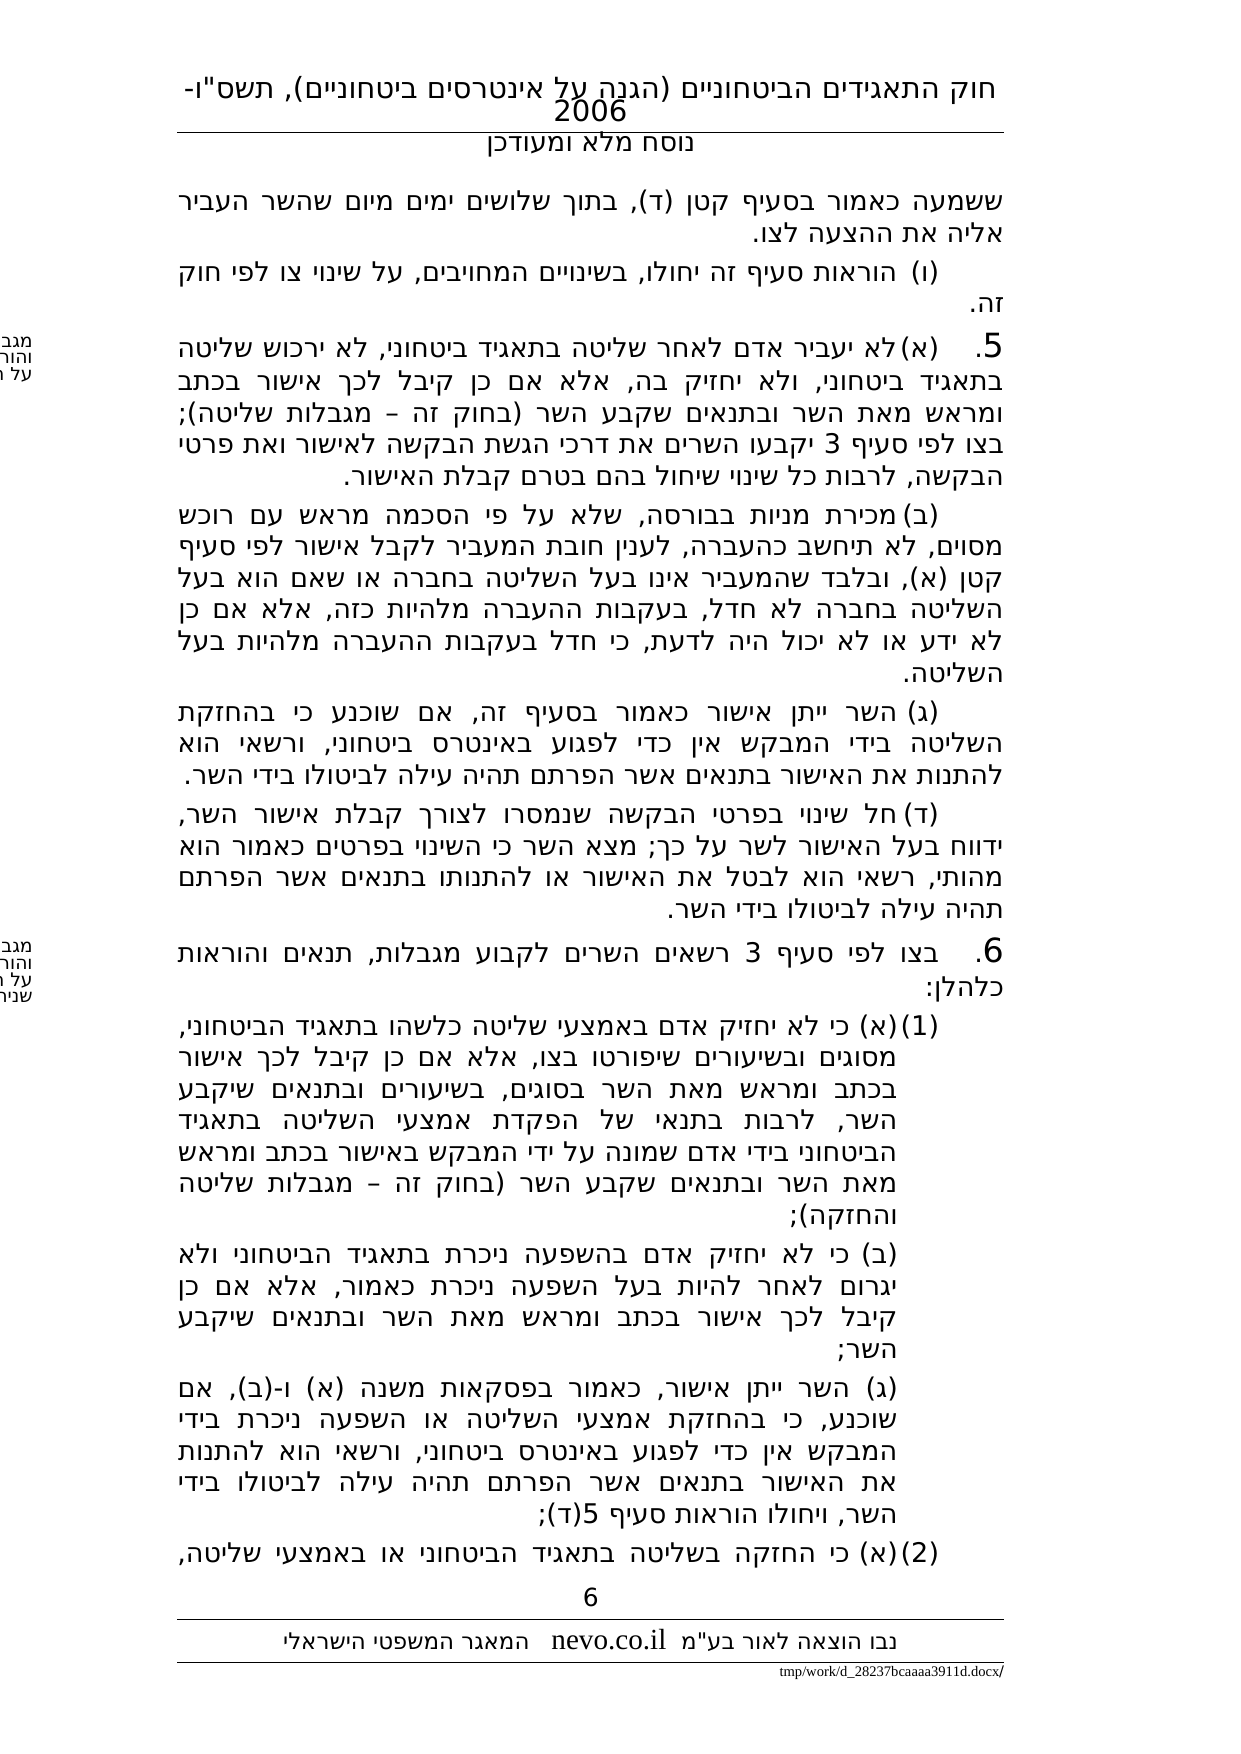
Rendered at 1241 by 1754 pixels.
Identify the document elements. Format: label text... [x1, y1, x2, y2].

text (ג) השר ייתן אישור כאמור בסעיף זה, אם שוכנע כי בהחזקת השליטה בידי המבקש אין כדי לפגוע באינטרס ביטחוני, ורשאי הוא להתנות את האישור בתנאים אשר הפרתם תהיה עילה לביטולו בידי השר. [177, 696, 1004, 791]
text 5. (א) לא יעביר אדם לאחר שליטה בתאגיד ביטחוני, לא ירכוש שליטה בתאגיד ביטחוני, ולא יחזיק בה, אלא אם כן קיבל לכך אישור בכתב ומראש מאת השר ובתנאים שקבע השר (בחוק זה – מגבלות שליטה); בצו לפי סעיף 3 יקבעו השרים את דרכי הגשת הבקשה לאישור ואת פרטי הבקשה, לרבות כל שינוי שיחול בהם בטרם קבלת האישור. [177, 327, 1004, 492]
text (ד) חל שינוי בפרטי הבקשה שנמסרו לצורך קבלת אישור השר, ידווח בעל האישור לשר על כך; מצא השר כי השינוי בפרטים כאמור הוא מהותי, רשאי הוא לבטל את האישור או להתנותו בתנאים אשר הפרתם תהיה עילה לביטולו בידי השר. [177, 798, 1004, 924]
text (ב) מכירת מניות בבורסה, שלא על פי הסכמה מראש עם רוכש מסוים, לא תיחשב כהעברה, לענין חובת המעביר לקבל אישור לפי סעיף קטן (א), ובלבד שהמעביר אינו בעל השליטה בחברה או שאם הוא בעל השליטה בחברה לא חדל, בעקבות ההעברה מלהיות כזה, אלא אם כן לא ידע או לא יכול היה לדעת, כי חדל בעקבות ההעברה מלהיות בעל השליטה. [177, 499, 1004, 688]
text (ו) הוראות סעיף זה יחולו, בשינויים המחויבים, על שינוי צו לפי חוק זה. [177, 256, 1004, 319]
text (ג) השר ייתן אישור, כאמור בפסקאות משנה (א) ו-(ב), אם שוכנע, כי בהחזקת אמצעי השליטה או השפעה ניכרת בידי המבקש אין כדי לפגוע באינטרס ביטחוני, ורשאי הוא להתנות את האישור בתנאים אשר הפרתם תהיה עילה לביטולו בידי השר, ויחולו הוראות סעיף 5(ד); [177, 1372, 898, 1530]
text 6. בצו לפי סעיף 3 רשאים השרים לקבוע מגבלות, תנאים והוראות כלהלן: [177, 932, 1004, 1002]
text (ב) כי לא יחזיק אדם בהשפעה ניכרת בתאגיד הביטחוני ולא יגרום לאחר להיות בעל השפעה ניכרת כאמור, אלא אם כן קיבל לכך אישור בכתב ומראש מאת השר ובתנאים שיקבע השר; [177, 1238, 898, 1364]
text (1) (א) כי לא יחזיק אדם באמצעי שליטה כלשהו בתאגיד הביטחוני, מסוגים ובשיעורים שיפורטו בצו, אלא אם כן קיבל לכך אישור בכתב ומראש מאת השר בסוגים, בשיעורים ובתנאים שיקבע השר, לרבות בתנאי של הפקדת אמצעי השליטה בתאגיד הביטחוני בידי אדם שמונה על ידי המבקש באישור בכתב ומראש מאת השר ובתנאים שקבע השר (בחוק זה – מגבלות שליטה והחזקה); [177, 1010, 939, 1231]
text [177, 1537, 939, 1569]
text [177, 185, 1004, 248]
